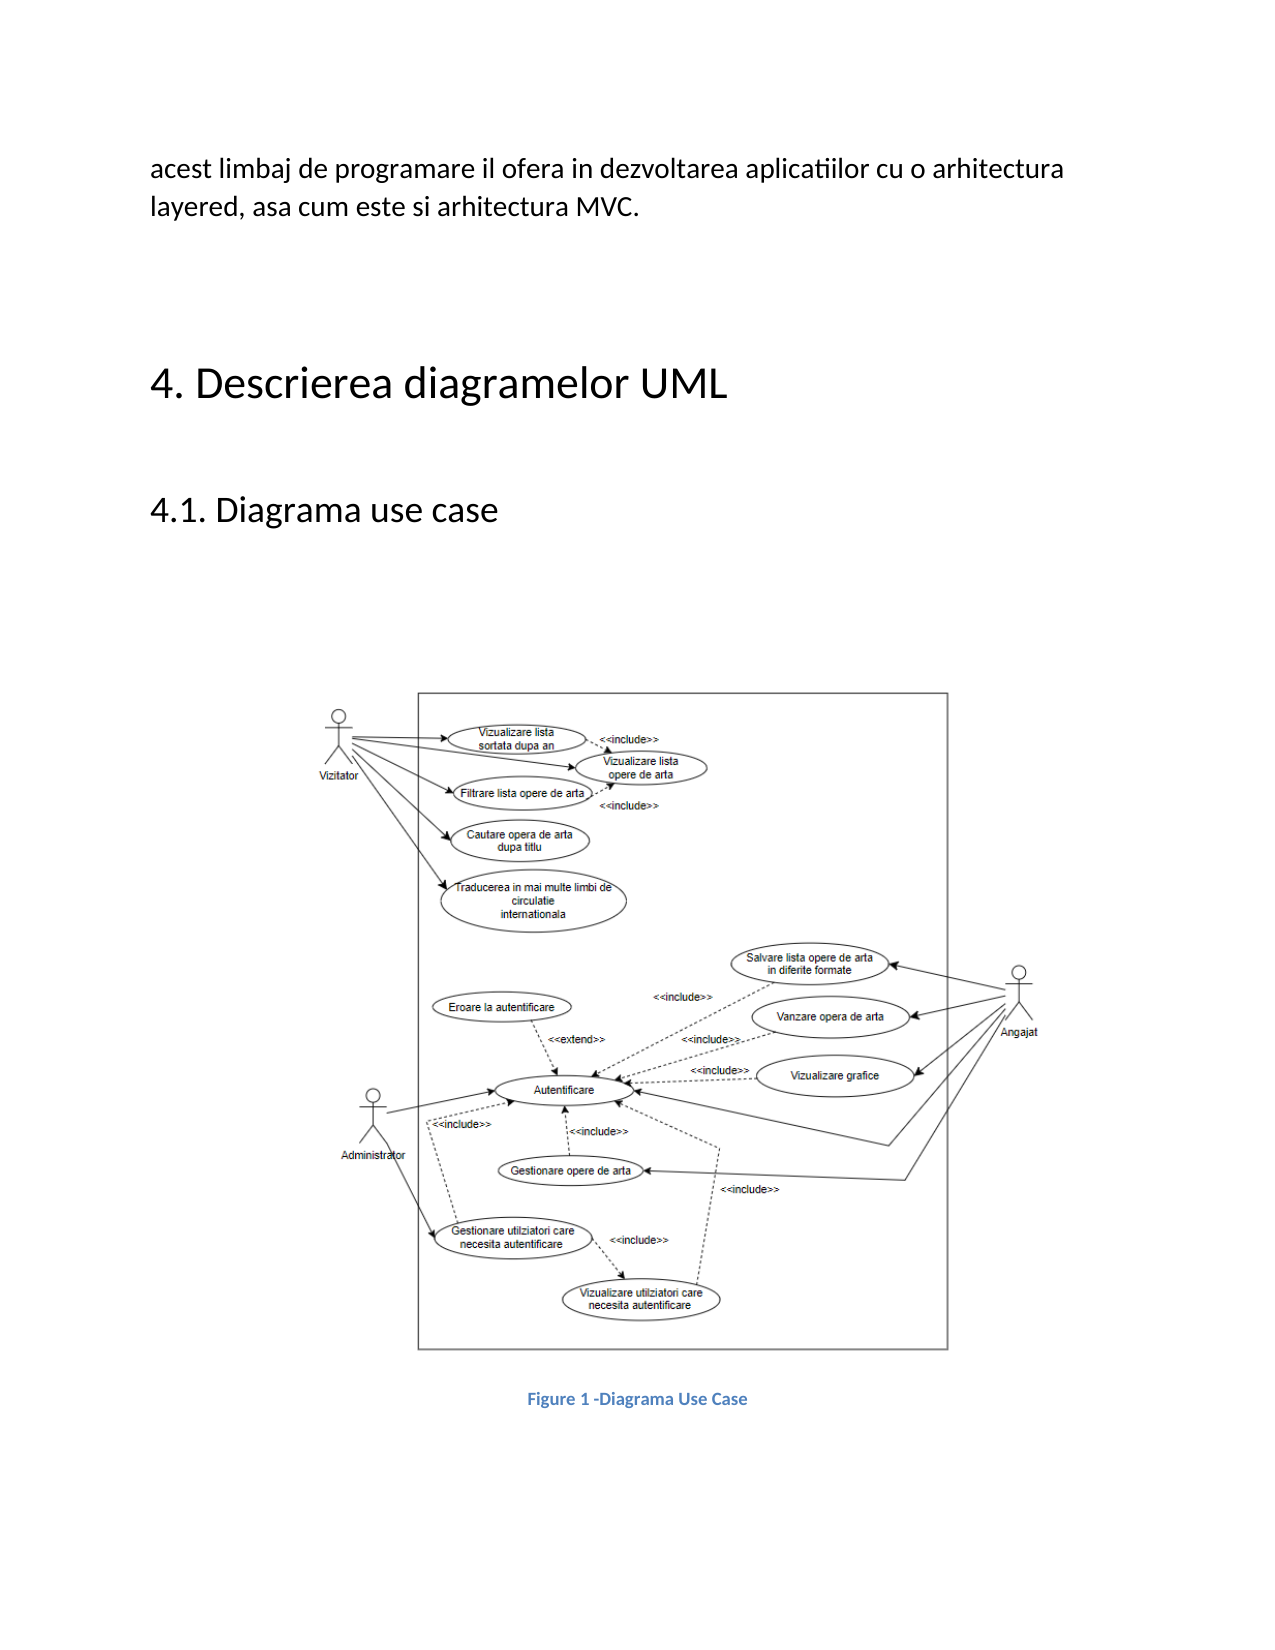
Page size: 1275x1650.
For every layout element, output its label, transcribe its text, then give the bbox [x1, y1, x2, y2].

text Figure 1 -Diagrama Use Case [150, 1387, 1125, 1410]
text 4.1. Diagrama use case [150, 486, 1125, 532]
picture [294, 673, 1056, 1368]
text 4. Descrierea diagramelor UML [150, 354, 1125, 410]
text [150, 150, 1125, 224]
